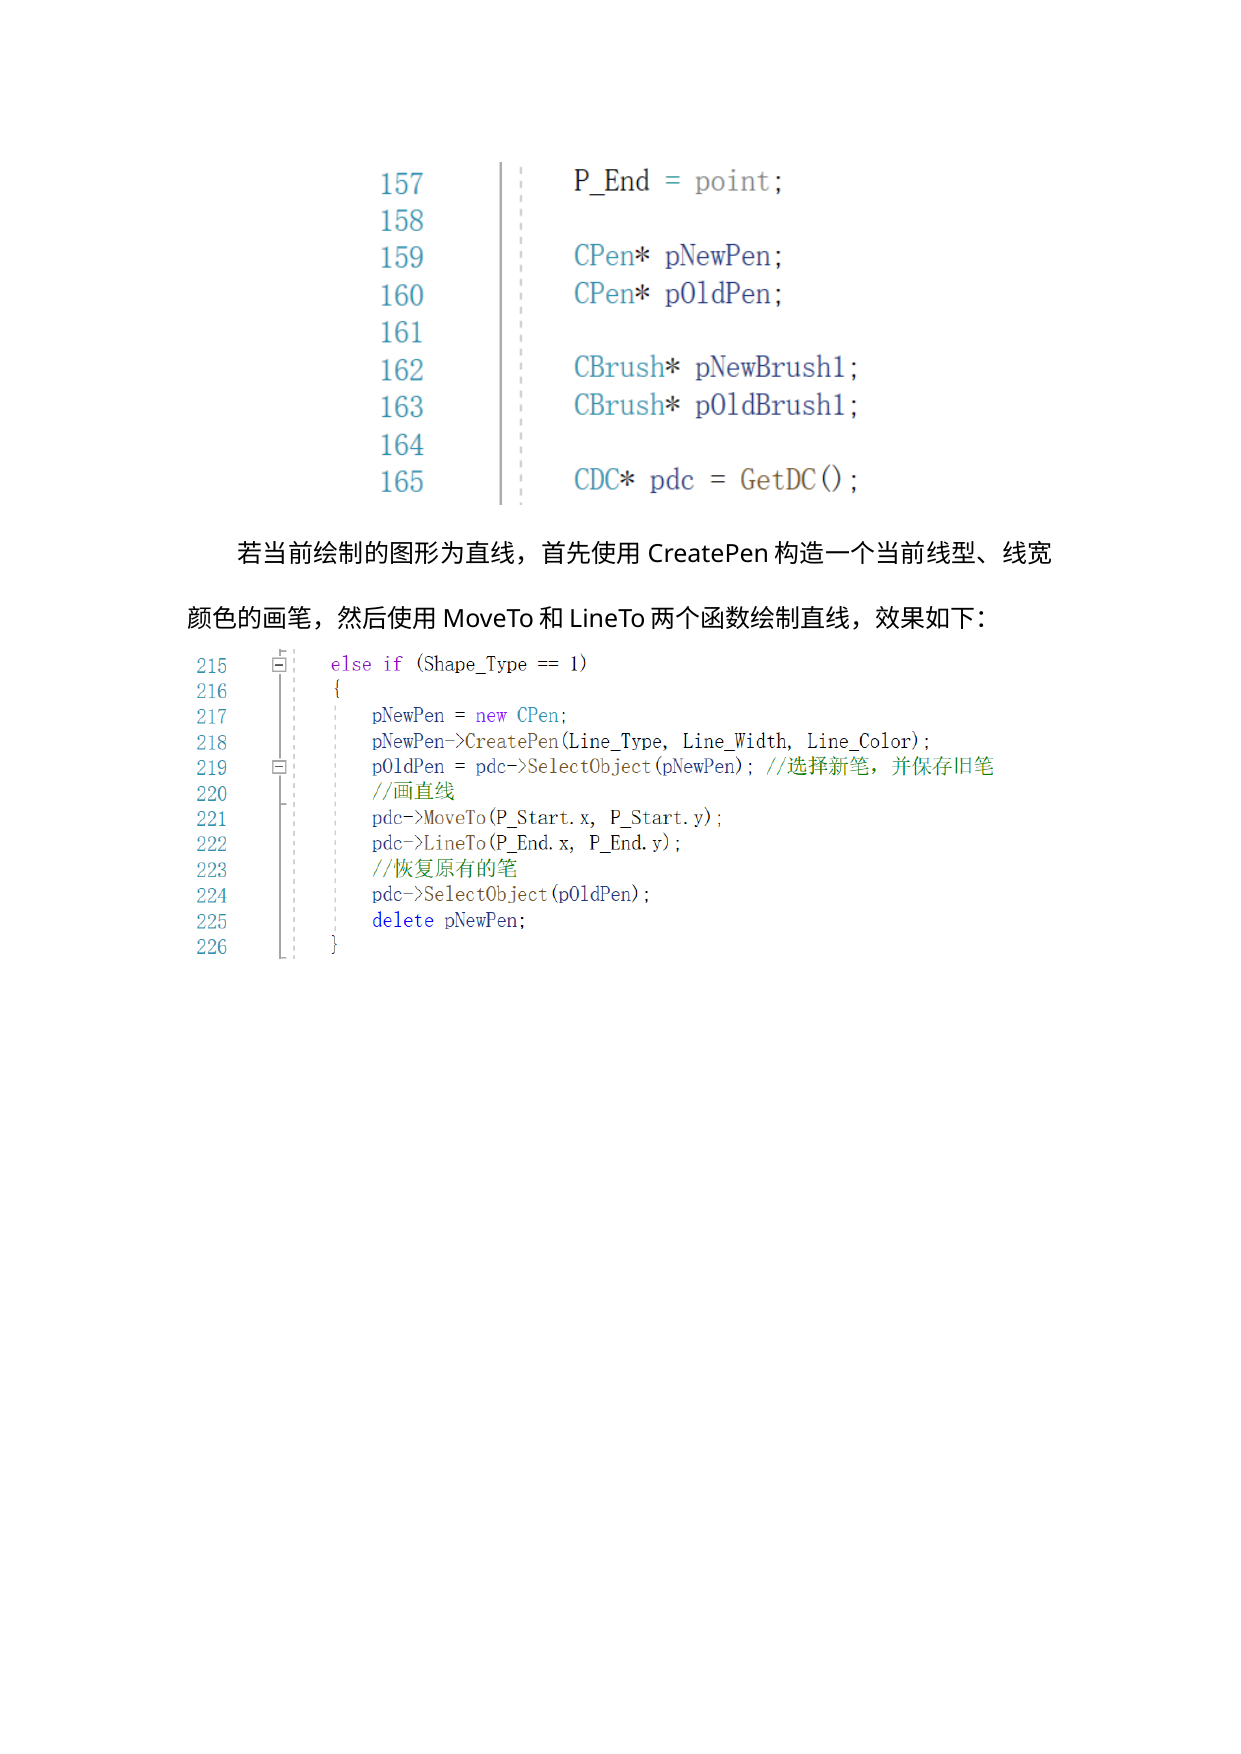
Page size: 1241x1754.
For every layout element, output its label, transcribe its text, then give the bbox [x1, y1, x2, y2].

picture [187, 649, 1053, 959]
picture [367, 162, 873, 505]
text 若当前绘制的图形为直线，首先使用CreatePen构造一个当前线型、线宽、颜色的画笔，然后使用MoveTo和LineTo两个函数绘制直线，效果如下： [187, 519, 1053, 649]
